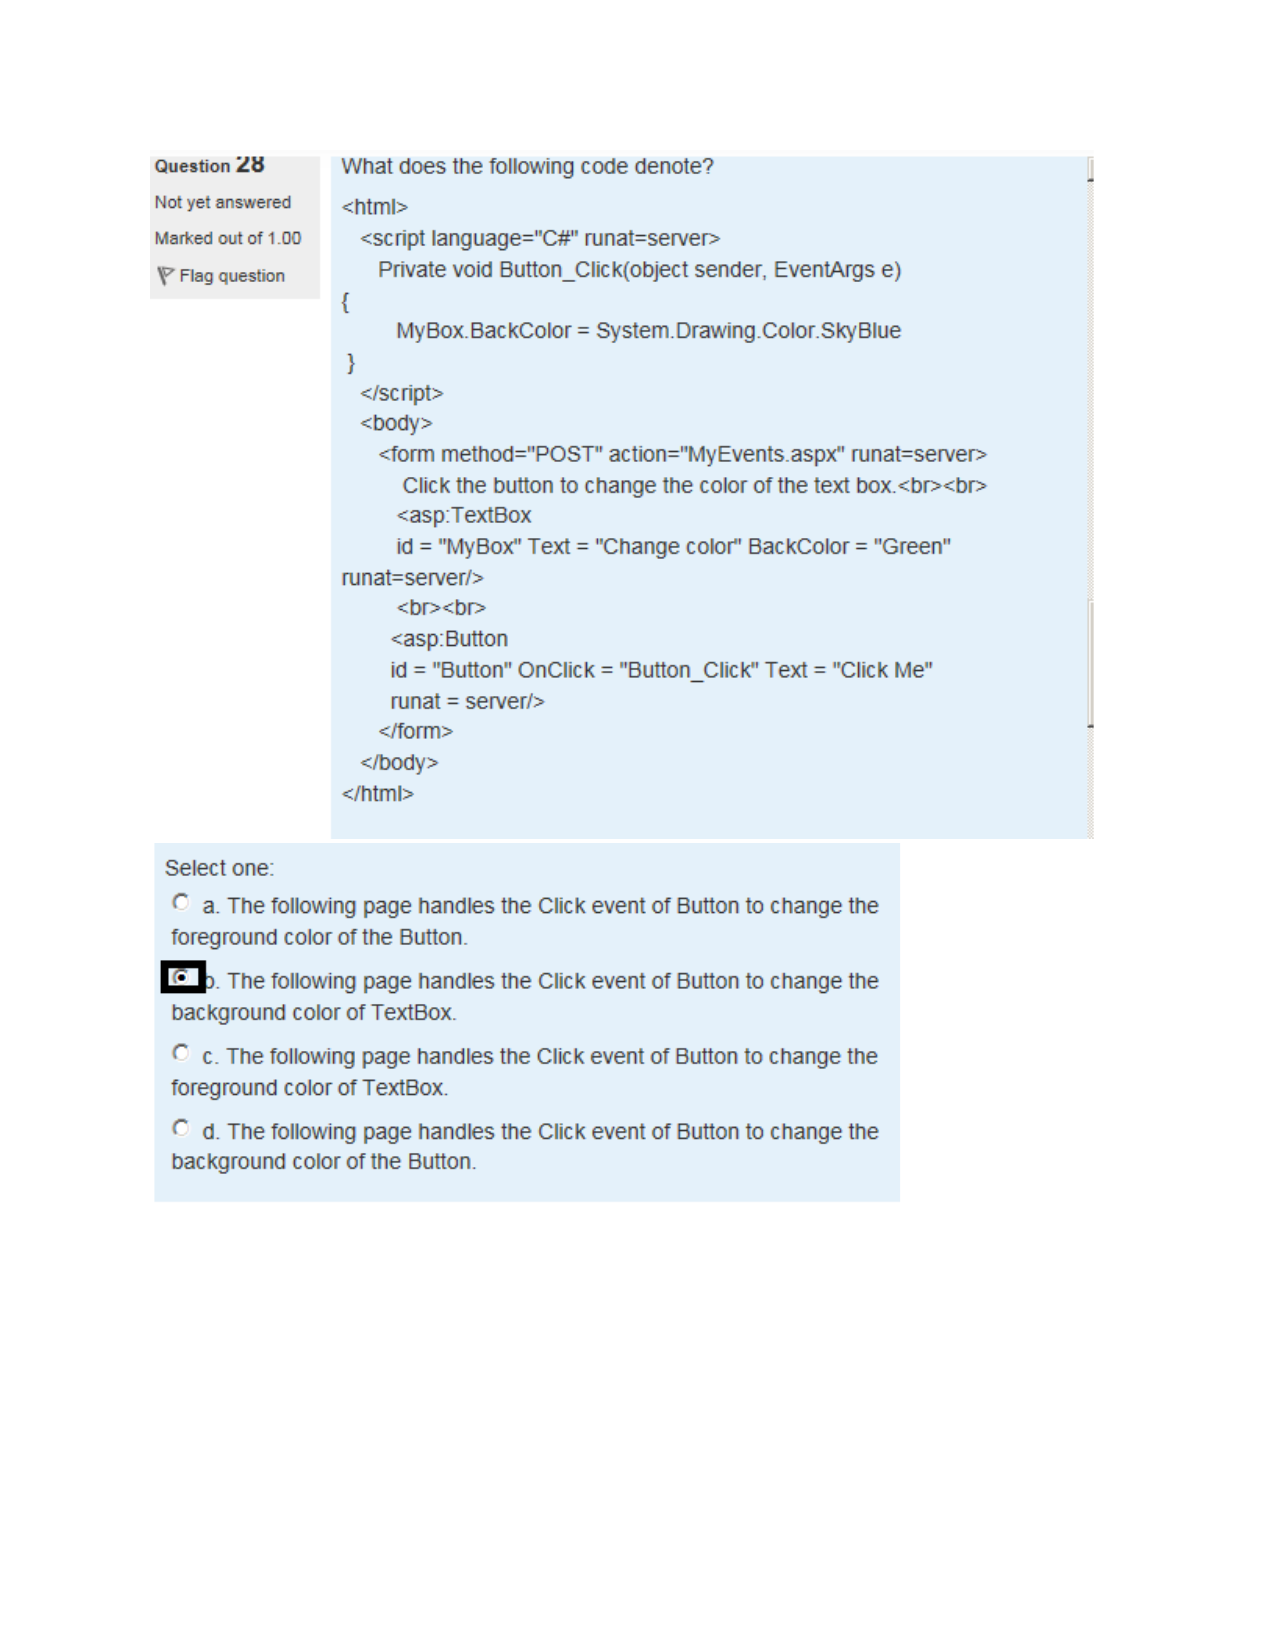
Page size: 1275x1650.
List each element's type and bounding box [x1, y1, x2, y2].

picture [150, 843, 901, 1210]
picture [150, 150, 1094, 839]
